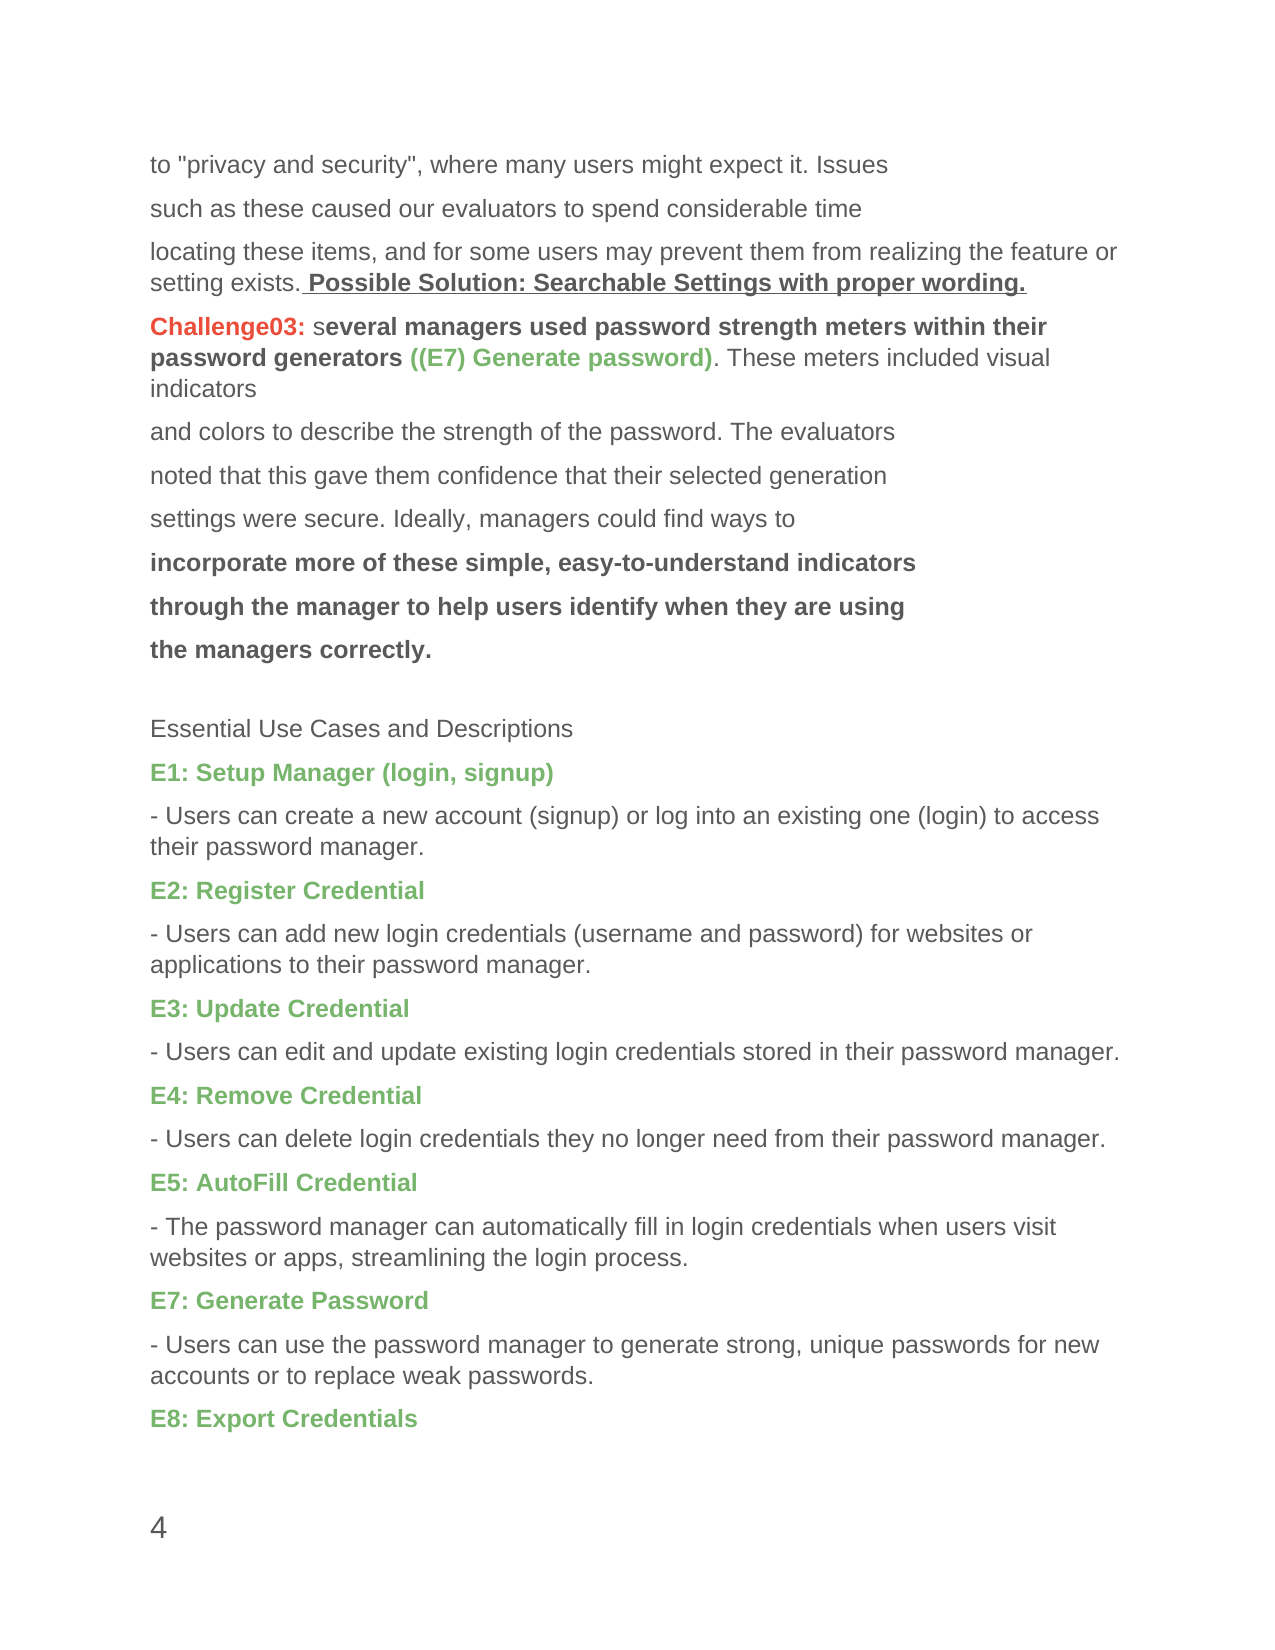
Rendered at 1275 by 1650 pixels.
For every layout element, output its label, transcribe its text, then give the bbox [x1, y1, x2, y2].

text - Users can use the password manager to generate strong, unique passwords for new accounts or to replace weak passwords. [150, 1329, 1125, 1389]
text - The password manager can automatically fill in login credentials when users visit websites or apps, streamlining the login process. [150, 1211, 1125, 1271]
text E8: Export Credentials [150, 1404, 1125, 1433]
text E4: Remove Credential [150, 1081, 1125, 1109]
text - Users can delete login credentials they no longer need from their password manager. [150, 1124, 1125, 1153]
text noted that this gave them confidence that their selected generation [150, 461, 1125, 489]
text - Users can edit and update existing login credentials stored in their password manager. [150, 1037, 1125, 1066]
text E5: AutoFill Credential [150, 1168, 1125, 1197]
subtitle Essential Use Cases and Descriptions [150, 714, 1125, 743]
text to "privacy and security", where many users might expect it. Issues [150, 150, 1125, 179]
text - Users can add new login credentials (username and password) for websites or applications to their password manager. [150, 919, 1125, 979]
text - Users can create a new account (signup) or log into an existing one (login) to access their password manager. [150, 801, 1125, 861]
text the managers correctly. [150, 635, 1125, 664]
text incorporate more of these simple, easy-to-understand indicators [150, 548, 1125, 577]
text E3: Update Credential [150, 994, 1125, 1022]
text and colors to describe the strength of the password. The evaluators [150, 417, 1125, 446]
text settings were secure. Ideally, managers could find ways to [150, 504, 1125, 533]
text through the manager to help users identify when they are using [150, 591, 1125, 620]
text such as these caused our evaluators to spend considerable time [150, 193, 1125, 222]
text E2: Register Credential [150, 876, 1125, 904]
text locating these items, and for some users may prevent them from realizing the feature or setting exists. Possible Solution: Searchable Settings with proper wording. [150, 237, 1125, 297]
text E1: Setup Manager (login, signup) [150, 757, 1125, 786]
text E7: Generate Password [150, 1286, 1125, 1315]
text Challenge03: several managers used password strength meters within their password generators ((E7) Generate password). These meters included visual indicators [150, 312, 1125, 402]
